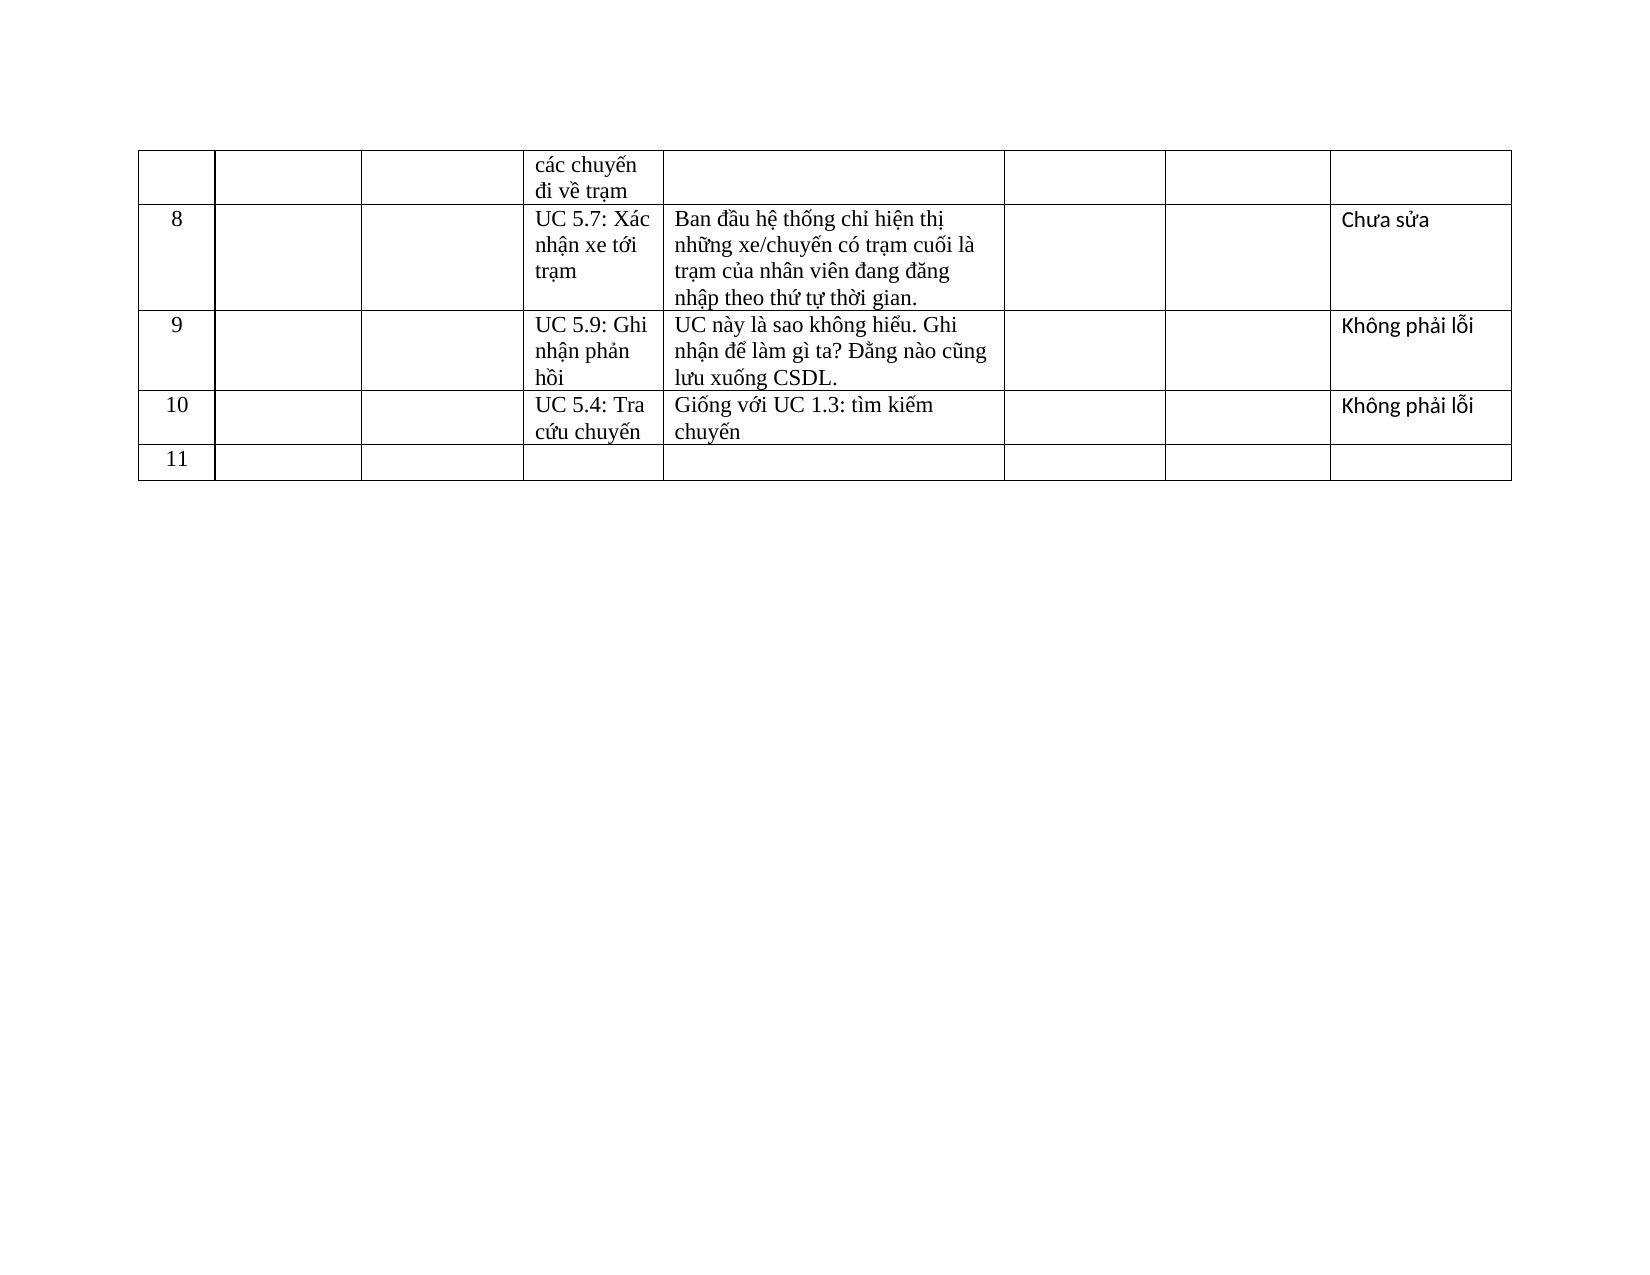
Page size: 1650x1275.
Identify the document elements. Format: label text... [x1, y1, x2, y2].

table_cell [1005, 445, 1165, 479]
table_cell [362, 445, 523, 479]
table_cell [362, 151, 523, 204]
table_cell Ban đầu hệ thống chỉ hiện thị những xe/chuyến có trạm cuối là trạm của nhân viên đang đăng nhập theo thứ tự thời gian. [664, 205, 1004, 310]
table_cell [1166, 151, 1330, 204]
table_cell [362, 205, 523, 310]
table_cell [1005, 151, 1165, 204]
table_cell [139, 151, 214, 204]
table_cell [216, 391, 361, 444]
table_cell [139, 311, 214, 390]
table_cell [216, 151, 361, 204]
table_cell [1005, 205, 1165, 310]
table_cell UC 5.9: Ghi nhận phản hồi [524, 311, 663, 390]
table_cell UC này là sao không hiểu. Ghi nhận để làm gì ta? Đằng nào cũng lưu xuống CSDL. [664, 311, 1004, 390]
table_cell [1331, 445, 1511, 479]
table_cell Giống với UC 1.3: tìm kiếm chuyến [664, 391, 1004, 444]
table_cell [1166, 205, 1330, 310]
table_cell [1166, 311, 1330, 390]
table_cell [362, 311, 523, 390]
table_cell [1005, 391, 1165, 444]
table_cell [664, 151, 1004, 204]
table_cell [139, 205, 214, 310]
table_cell [1166, 391, 1330, 444]
table_cell [664, 445, 1004, 479]
table_cell [1005, 311, 1165, 390]
table_cell [216, 445, 361, 479]
table_cell UC 5.4: Tra cứu chuyến [524, 391, 663, 444]
table_cell UC 5.7: Xác nhận xe tới trạm [524, 205, 663, 310]
table_cell [216, 311, 361, 390]
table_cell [524, 151, 663, 204]
table_cell [1166, 445, 1330, 479]
table_cell [362, 391, 523, 444]
table_cell [139, 445, 214, 479]
table_cell [524, 445, 663, 479]
table_cell [139, 391, 214, 444]
table_cell [216, 205, 361, 310]
